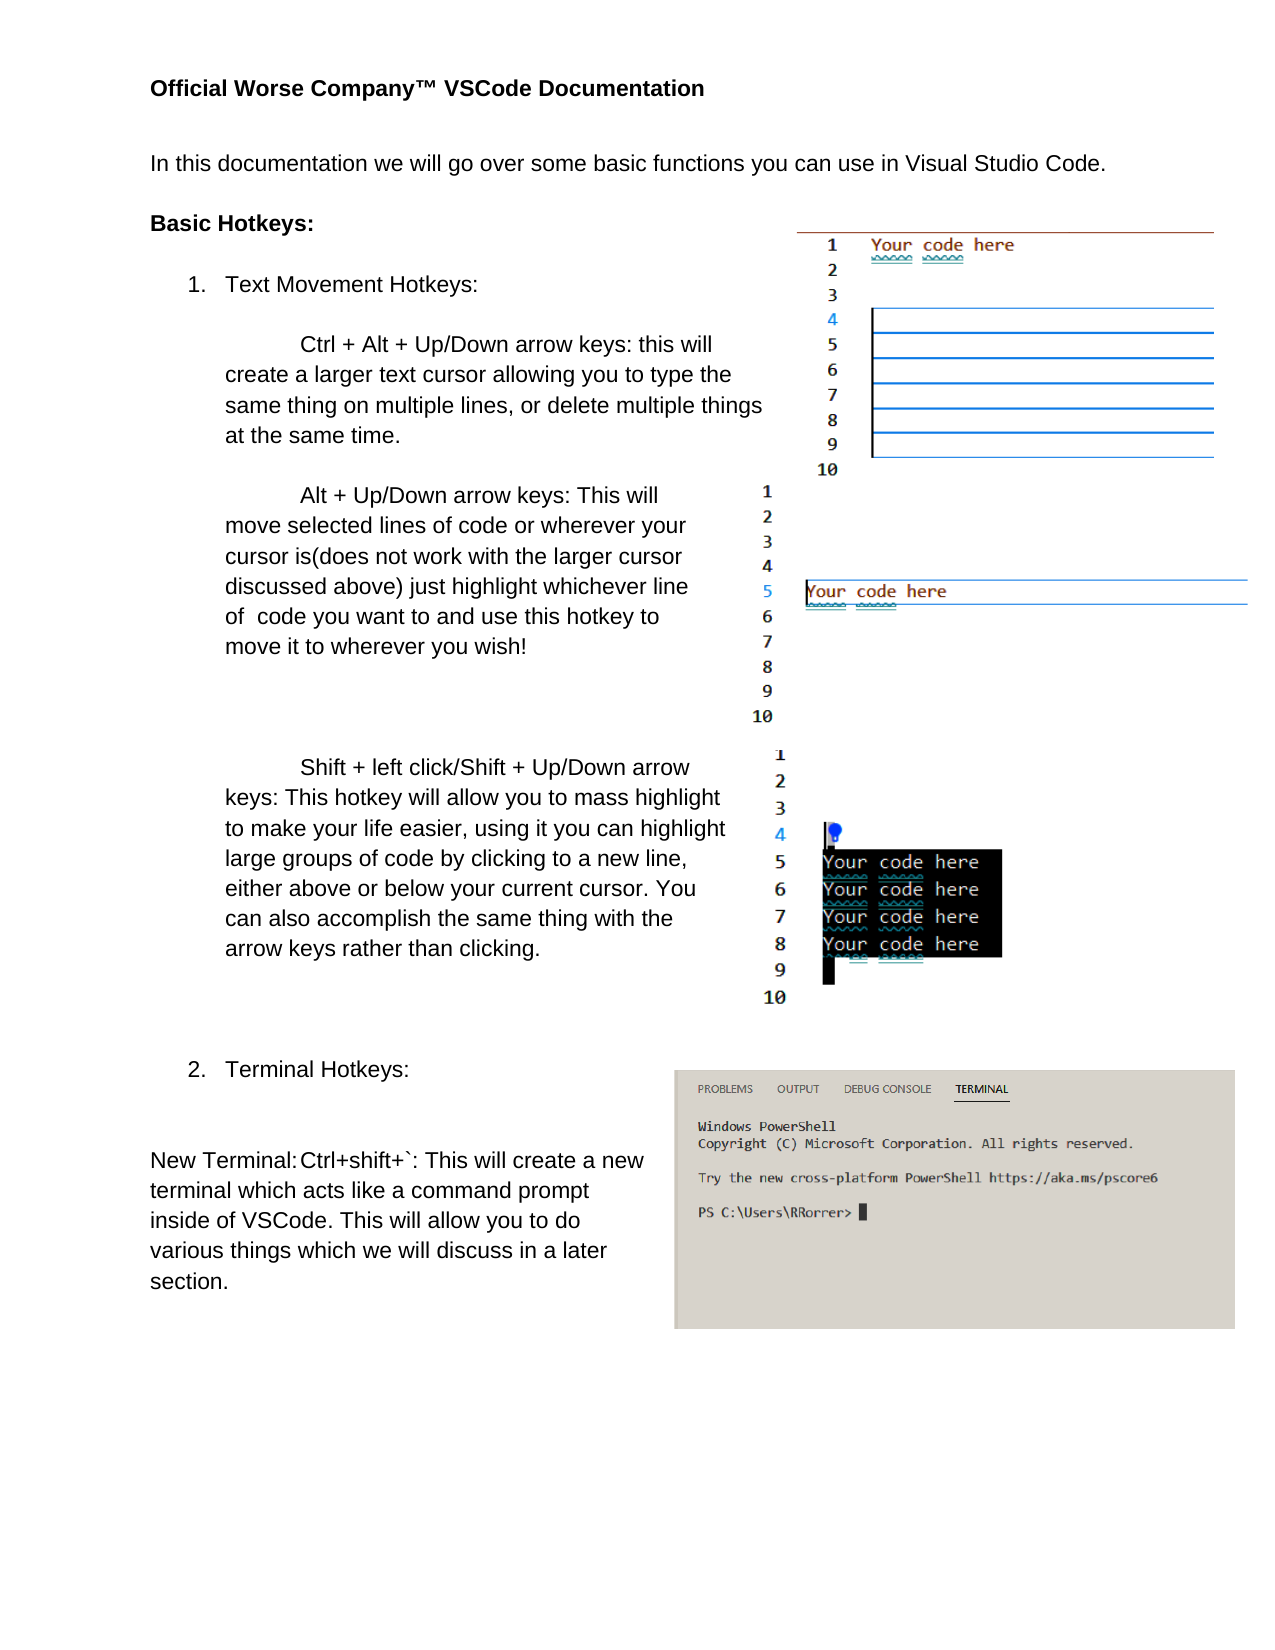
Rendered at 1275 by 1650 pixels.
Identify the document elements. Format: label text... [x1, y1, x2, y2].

list Text Movement Hotkeys: [187, 271, 796, 297]
text Shift + left click/Shift + Up/Down arrow keys: This hotkey will allow you to mass highlight to make your life easier, using it you can highlight large groups of code by clicking to a new line, either above or below your current cursor. You can also accomplish the same thing with the arrow keys rather than clicking. [225, 754, 745, 962]
list Terminal Hotkeys: [187, 1056, 1125, 1083]
text New Terminal: Ctrl+shift+`: This will create a new terminal which acts like a command prompt inside of VSCode. This will allow you to do various things which we will discuss in a later section. [150, 1147, 674, 1294]
text In this documentation we will go over some basic functions you can use in Visual Studio Code. [150, 150, 1125, 176]
text Alt + Up/Down arrow keys: This will move selected lines of code or wherever your cursor is(does not work with the larger cursor discussed above) just highlight whichever line of code you want to and use this hotkey to move it to wherever you wish! [225, 482, 726, 660]
text Ctrl + Alt + Up/Down arrow keys: this will create a larger text cursor allowing you to type the same thing on multiple lines, or delete multiple things at the same time. [225, 331, 796, 448]
text Basic Hotkeys: [150, 210, 1125, 237]
picture [726, 232, 1248, 742]
picture [674, 1070, 1235, 1329]
picture [745, 750, 1178, 1030]
